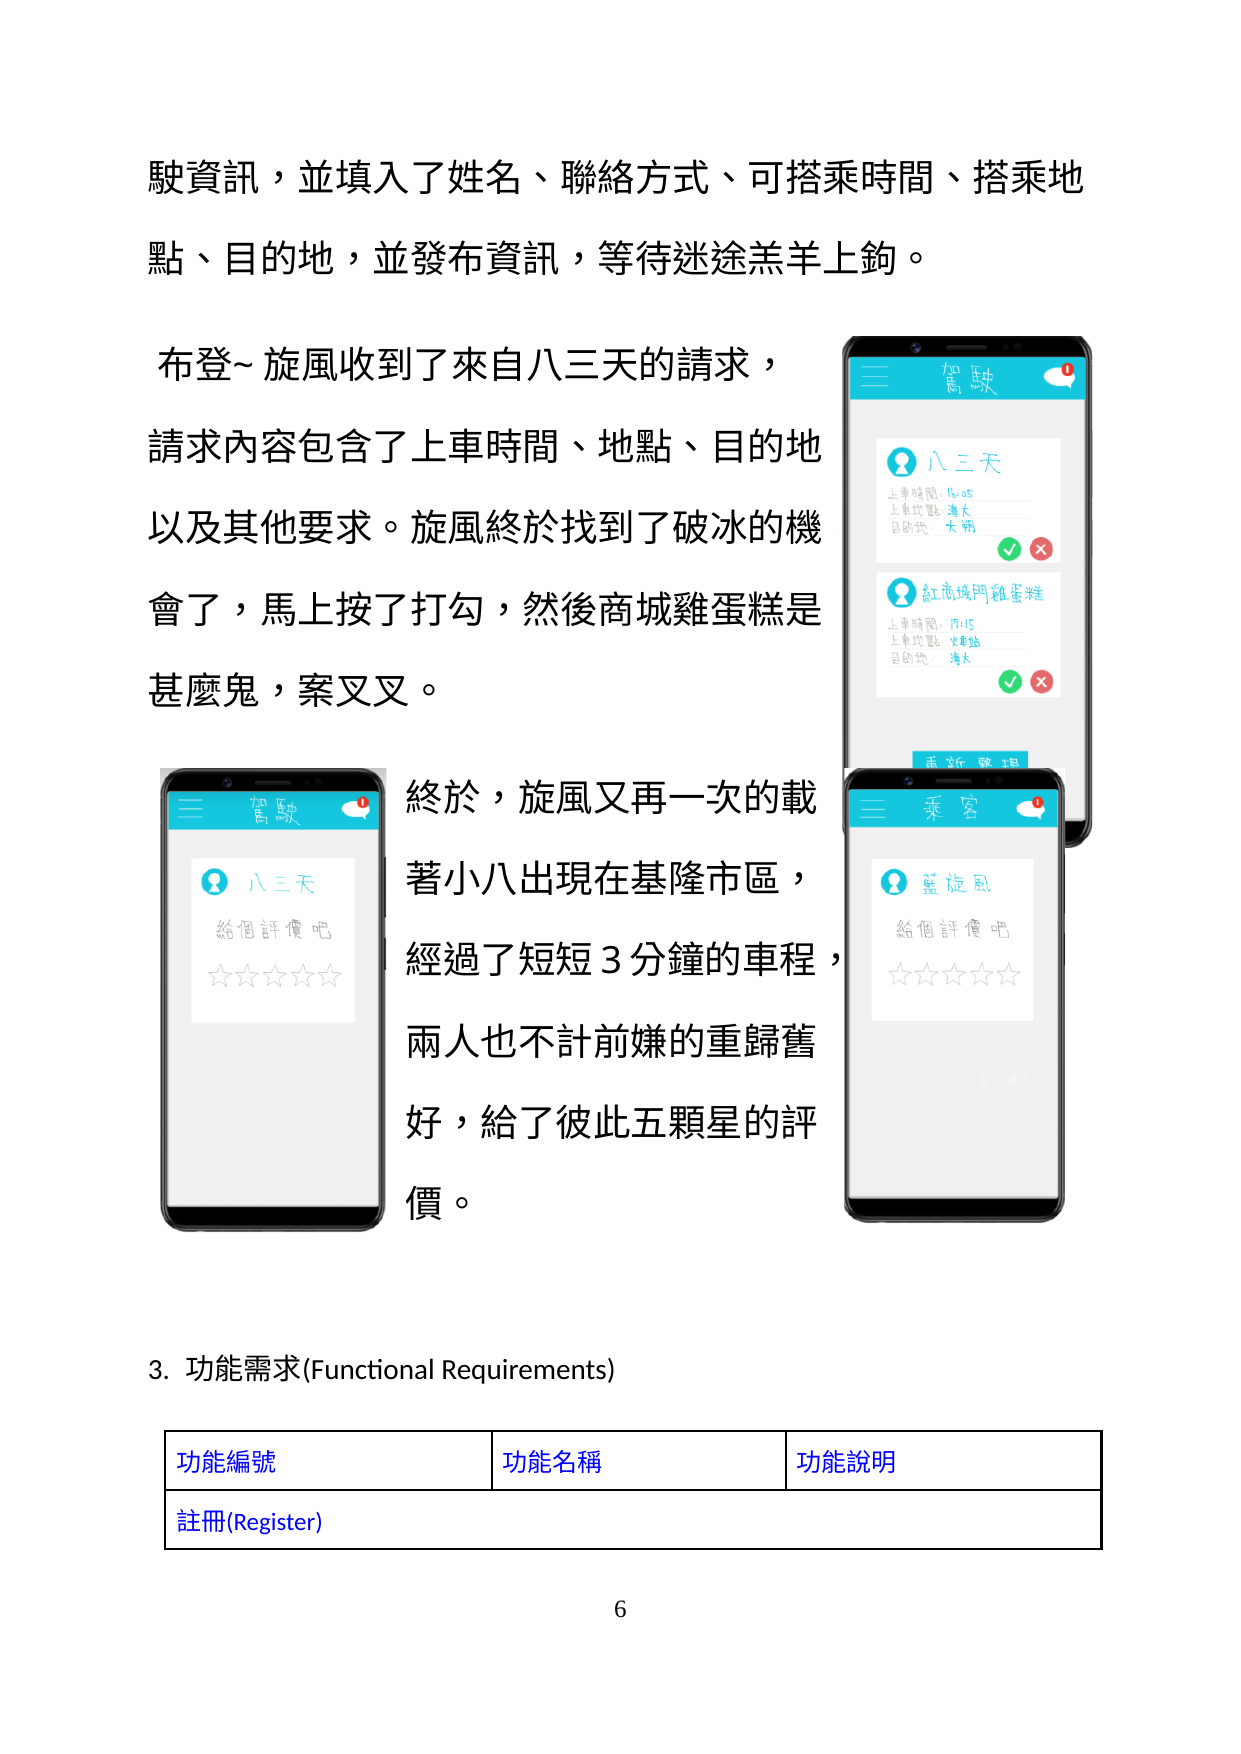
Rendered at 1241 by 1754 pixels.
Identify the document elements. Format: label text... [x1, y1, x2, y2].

table_header 功能編號 [166, 1432, 491, 1489]
text 原來小八自從和旋風吵架之後，後座已經很久沒人坐，空虛的旋風也去申請了一個海大共乘go的帳號，希望可以在此找尋摯友，旋風在登入帳號後，點選了發布駕駛資訊，並填入了姓名、聯絡方式、可搭乘時間、搭乘地點、目的地，並發布資訊，等待迷途羔羊上鉤。 [148, 148, 1092, 283]
picture [160, 768, 387, 1233]
text 布登~ 旋風收到了來自八三天的請求，請求內容包含了上車時間、地點、目的地以及其他要求。旋風終於找到了破冰的機會了，馬上按了打勾，然後商城雞蛋糕是甚麼鬼，案叉叉。 [148, 335, 1092, 715]
picture [842, 336, 1093, 1224]
table_header 功能名稱 [493, 1432, 785, 1489]
table_cell 註冊(Register) [166, 1491, 1100, 1548]
list 功能需求(Functional Requirements) [148, 1351, 1092, 1387]
text 終於，旋風又再一次的載著小八出現在基隆市區，經過了短短3分鐘的車程，兩人也不計前嫌的重歸舊好，給了彼此五顆星的評價。 [148, 767, 1092, 1229]
table_header 功能說明 [787, 1432, 1100, 1489]
